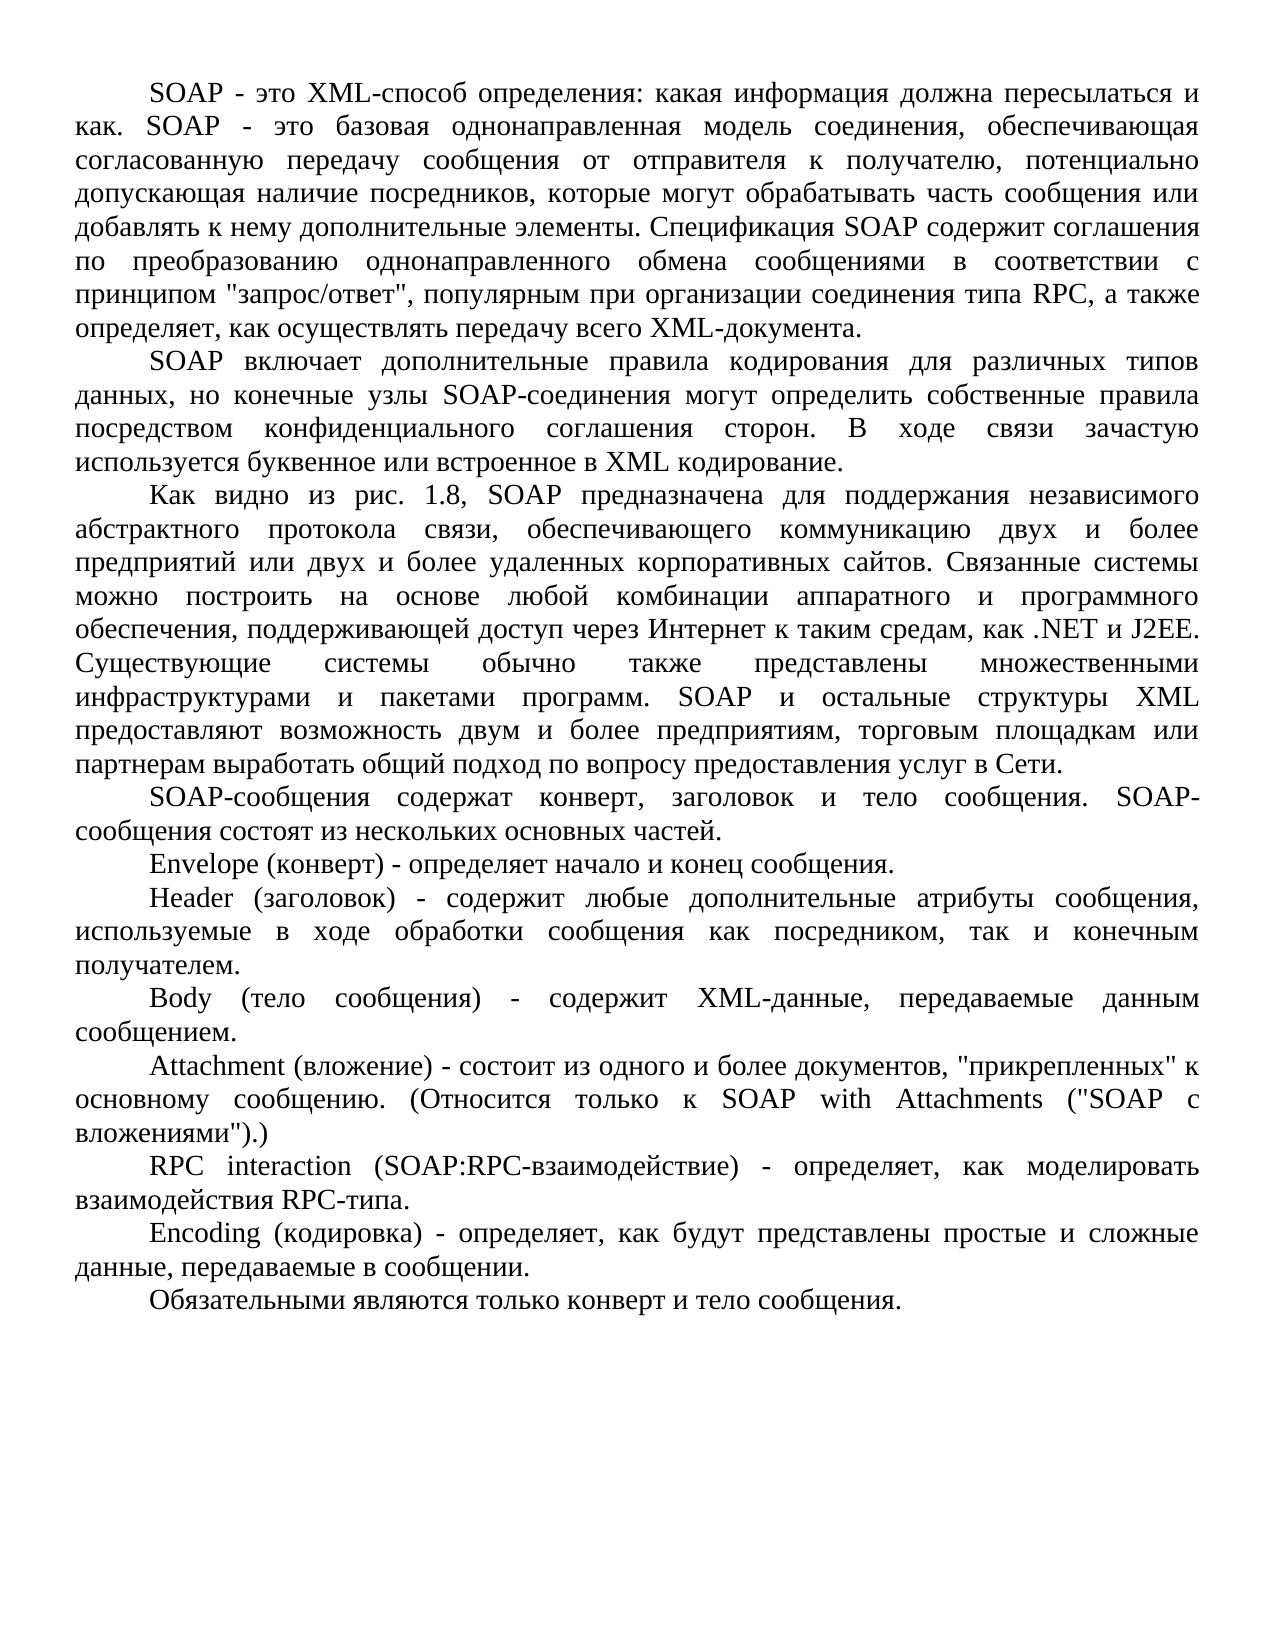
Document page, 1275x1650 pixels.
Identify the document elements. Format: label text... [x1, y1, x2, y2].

text Header (заголовок) - содержит любые дополнительные атрибуты сообщения, используемые в ходе обработки сообщения как посредником, так и конечным получателем. [75, 880, 1200, 981]
text Как видно из рис. 1.8, SOAP предназначена для поддержания независимого абстрактного протокола связи, обеспечивающего коммуникацию двух и более предприятий или двух и более удаленных корпоративных сайтов. Связанные системы можно построить на основе любой комбинации аппаратного и программного обеспечения, поддерживающей доступ через Интернет к таким средам, как .NET и J2EE. Существующие системы обычно также представлены множественными инфраструктурами и пакетами программ. SOAP и остальные структуры XML предоставляют возможность двум и более предприятиям, торговым площадкам или партнерам выработать общий подход по вопросу предоставления услуг в Сети. [75, 477, 1200, 779]
text Envelope (конверт) - определяет начало и конец сообщения. [75, 846, 1200, 880]
text Encoding (кодировка) - определяет, как будут представлены простые и сложные данные, передаваемые в сообщении. [75, 1215, 1200, 1282]
text SOAP включает дополнительные правила кодирования для различных типов данных, но конечные узлы SOAP-соединения могут определить собственные правила посредством конфиденциального соглашения сторон. В ходе связи зачастую используется буквенное или встроенное в XML кодирование. [75, 343, 1200, 477]
text SOAP - это XML-способ определения: какая информация должна пересылаться и как. SOAP - это базовая однонаправленная модель соединения, обеспечивающая согласованную передачу сообщения от отправителя к получателю, потенциально допускающая наличие посредников, которые могут обрабатывать часть сообщения или добавлять к нему дополнительные элементы. Спецификация SOAP содержит соглашения по преобразованию однонаправленного обмена сообщениями в соответствии с принципом "запрос/ответ", популярным при организации соединения типа RPC, а также определяет, как осуществлять передачу всего XML-документа. [75, 75, 1200, 343]
text Attachment (вложение) - состоит из одного и более документов, "прикрепленных" к основному сообщению. (Относится только к SOAP with Attachments ("SOAP с вложениями").) [75, 1048, 1200, 1148]
text Body (тело сообщения) - содержит XML-данные, передаваемые данным сообщением. [75, 981, 1200, 1048]
text SOAP-сообщения содержат конверт, заголовок и тело сообщения. SOAP-сообщения состоят из нескольких основных частей. [75, 779, 1200, 846]
text Обязательными являются только конверт и тело сообщения. [75, 1282, 1200, 1316]
text RPC interaction (SOAP:RPC-взаимодействие) - определяет, как моделировать взаимодействия RPC-типа. [75, 1148, 1200, 1215]
